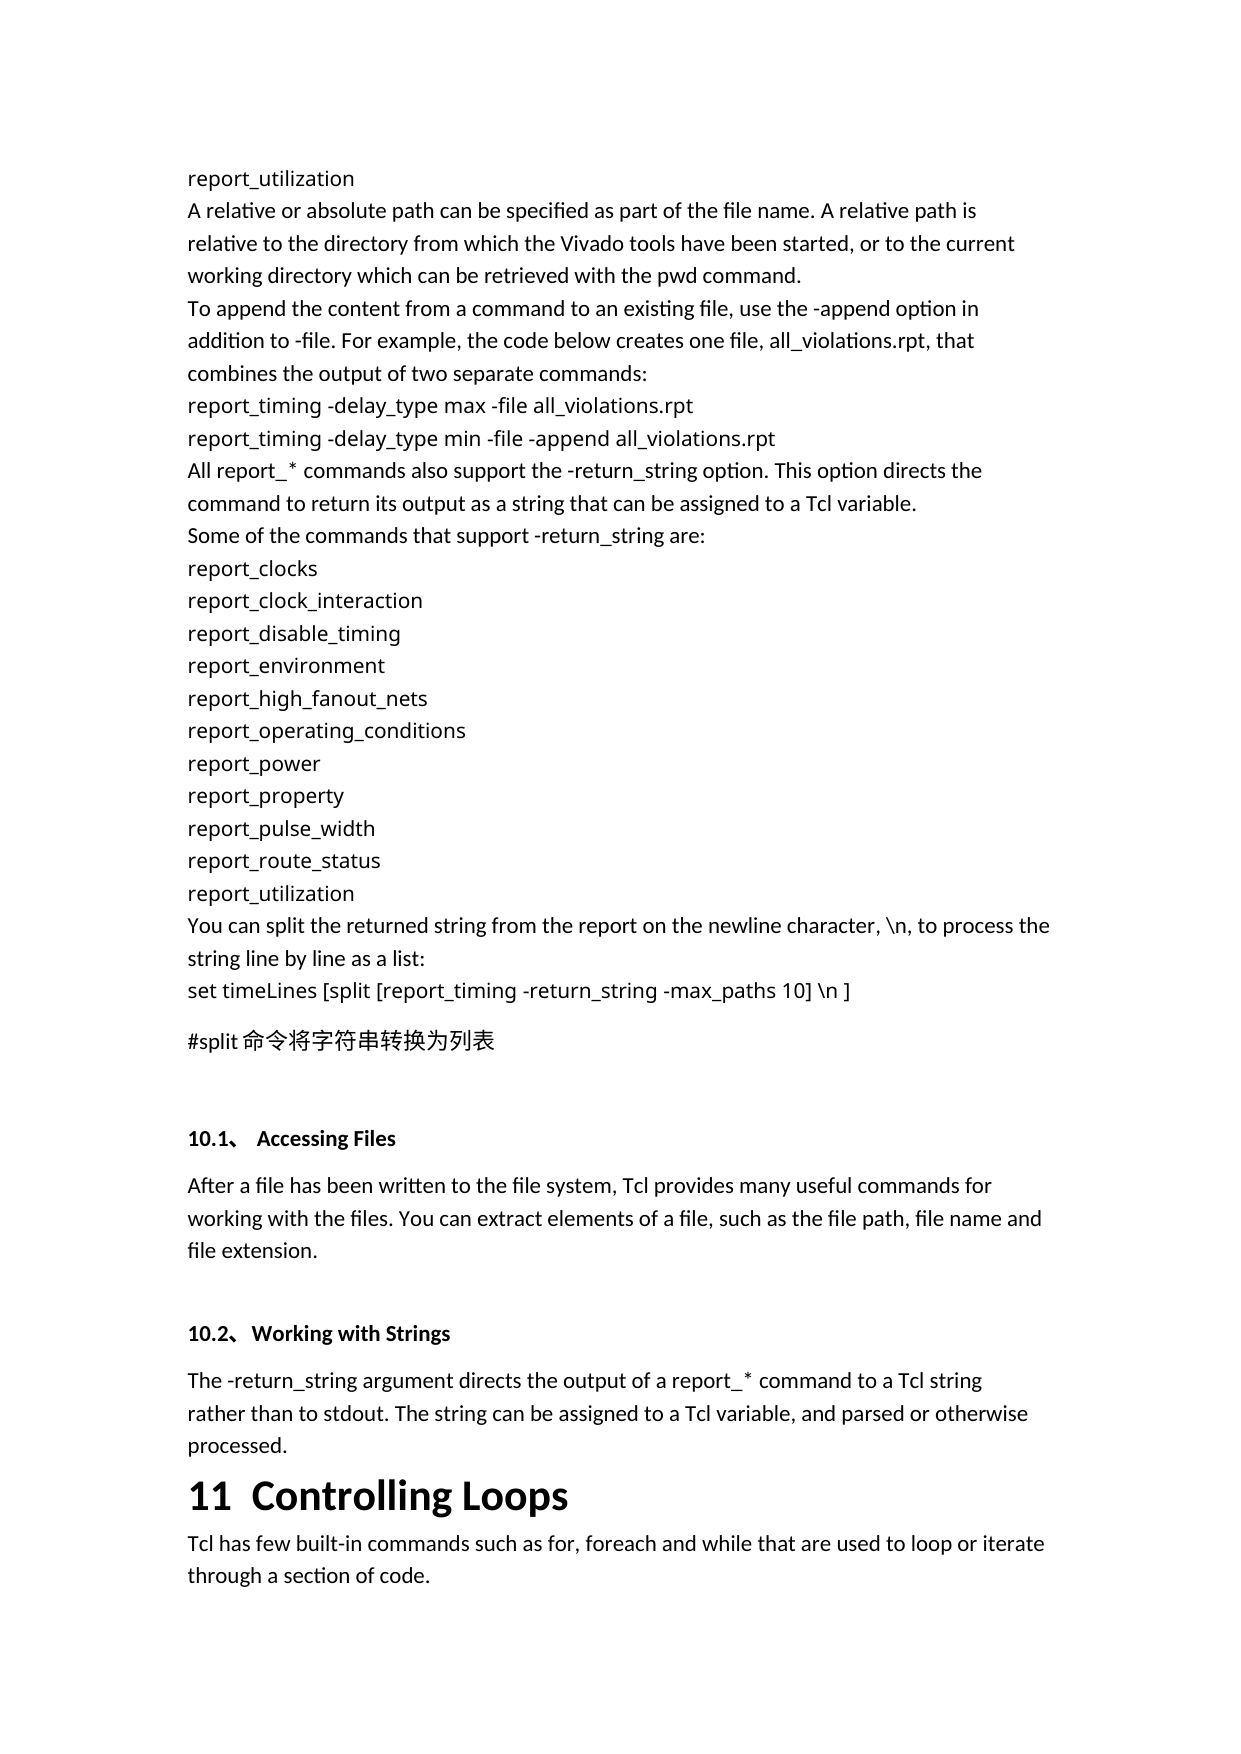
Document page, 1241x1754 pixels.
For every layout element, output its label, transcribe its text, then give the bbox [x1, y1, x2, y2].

text report_operating_conditions [187, 714, 1053, 747]
text After a file has been written to the file system, Tcl provides many useful commands for working with the files. You can extract elements of a file, such as the file path, file name and file extension. [187, 1169, 1053, 1267]
text Tcl has few built-in commands such as for, foreach and while that are used to loop or iterate [187, 1527, 1053, 1559]
text 10.1、 Accessing Files [187, 1104, 1053, 1169]
text rather than to stdout. The string can be assigned to a Tcl variable, and parsed or otherwise [187, 1397, 1053, 1429]
text report_disable_timing [187, 617, 1053, 649]
text The -return_string argument directs the output of a report_* command to a Tcl string [187, 1364, 1053, 1397]
text report_environment [187, 649, 1053, 682]
text report_high_fanout_nets [187, 682, 1053, 714]
text report_power [187, 747, 1053, 779]
text report_pulse_width [187, 812, 1053, 844]
text report_utilization [187, 162, 1053, 194]
text You can split the returned string from the report on the newline character, \n, to process the [187, 909, 1053, 942]
text To append the content from a command to an existing file, use the -append option in addition to -file. For example, the code below creates one file, all_violations.rpt, that combines the output of two separate commands: [187, 292, 1053, 389]
text Some of the commands that support -return_string are: [187, 519, 1053, 552]
text through a section of code. [187, 1559, 1053, 1592]
text set timeLines [split [report_timing -return_string -max_paths 10] \n ] [187, 974, 1053, 1007]
text report_timing -delay_type max -file all_violations.rpt [187, 389, 1053, 422]
text #split命令将字符串转换为列表 [187, 1007, 1053, 1072]
text A relative or absolute path can be specified as part of the file name. A relative path is relative to the directory from which the Vivado tools have been started, or to the current working directory which can be retrieved with the pwd command. [187, 194, 1053, 292]
text report_clock_interaction [187, 584, 1053, 617]
text report_property [187, 779, 1053, 812]
text report_clocks [187, 552, 1053, 584]
text report_timing -delay_type min -file -append all_violations.rpt [187, 422, 1053, 454]
text string line by line as a list: [187, 942, 1053, 974]
text 10.2、Working with Strings [187, 1299, 1053, 1364]
text command to return its output as a string that can be assigned to a Tcl variable. [187, 487, 1053, 519]
text report_route_status [187, 844, 1053, 877]
text 11 Controlling Loops [187, 1462, 1053, 1527]
text All report_* commands also support the -return_string option. This option directs the [187, 454, 1053, 487]
text processed. [187, 1429, 1053, 1462]
text report_utilization [187, 877, 1053, 909]
